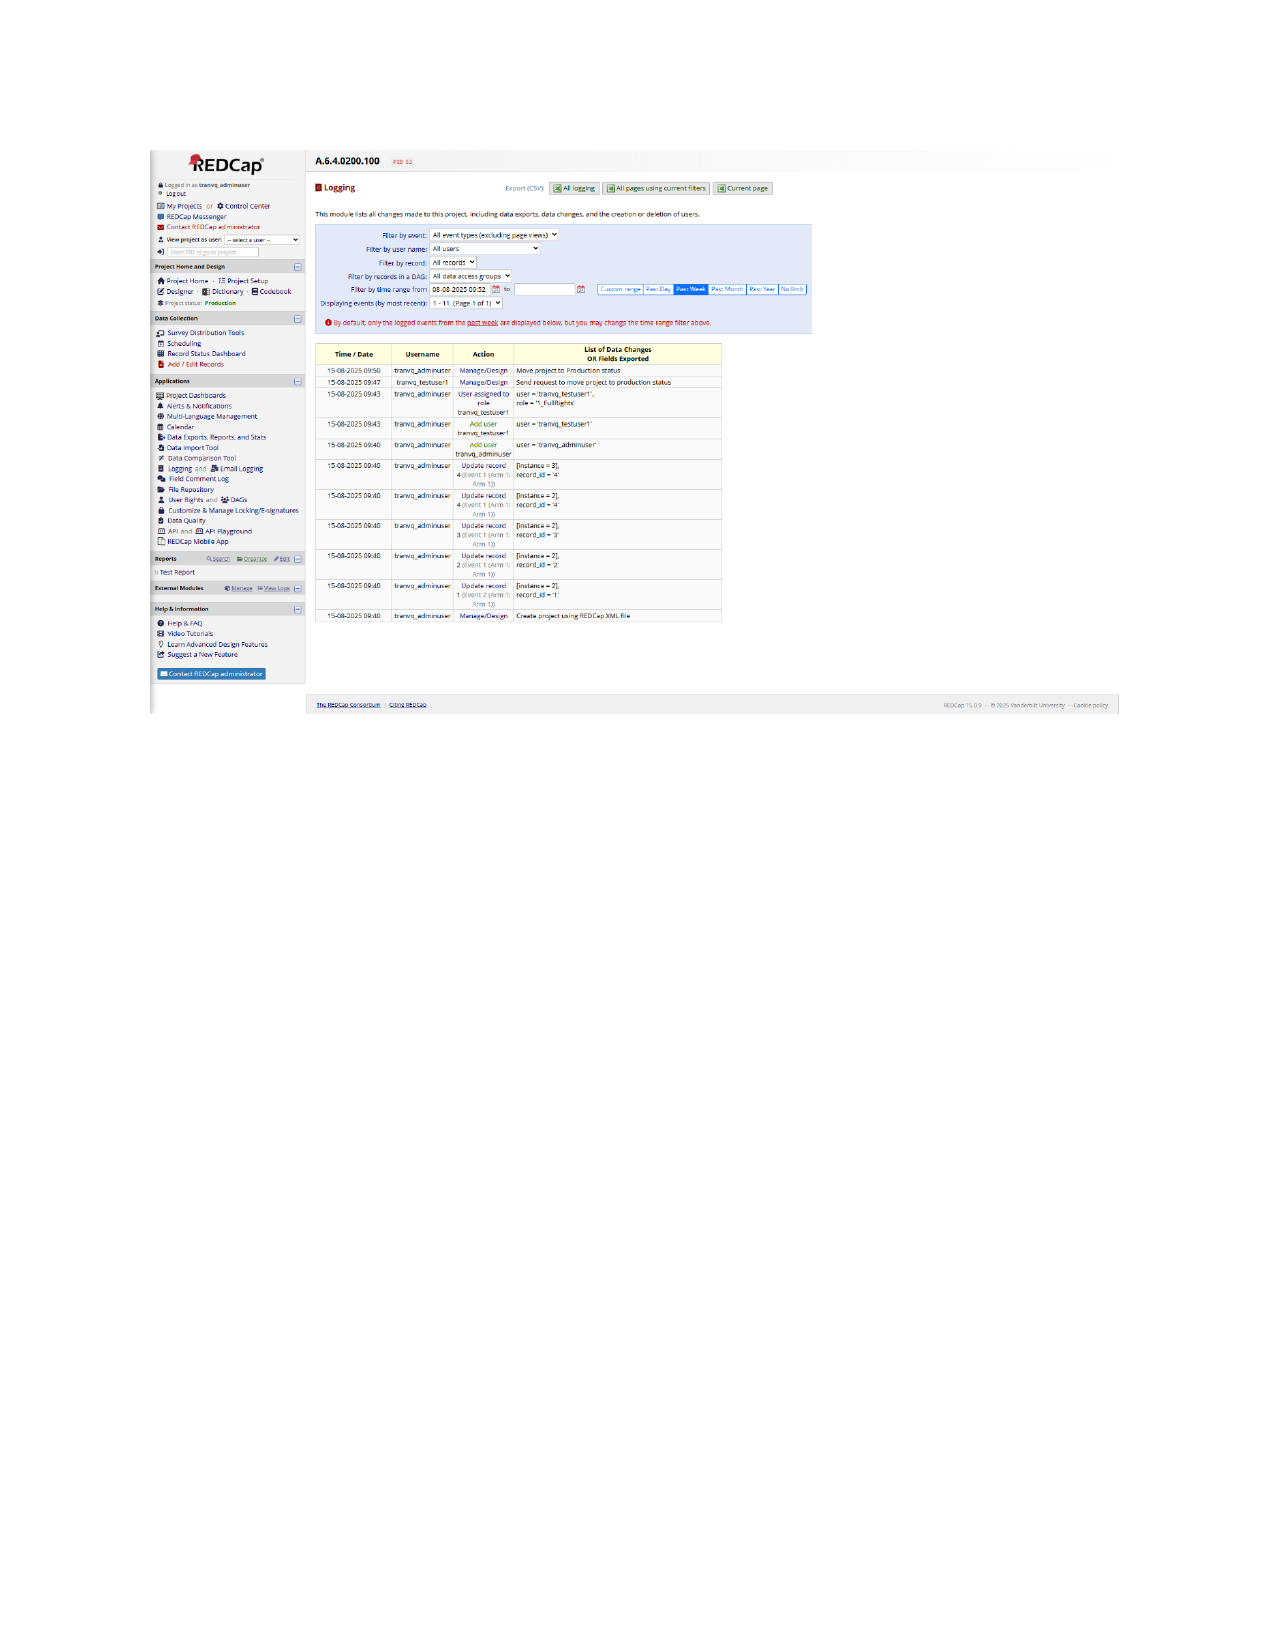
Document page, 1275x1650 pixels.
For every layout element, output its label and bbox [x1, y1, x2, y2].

picture [150, 150, 1125, 714]
